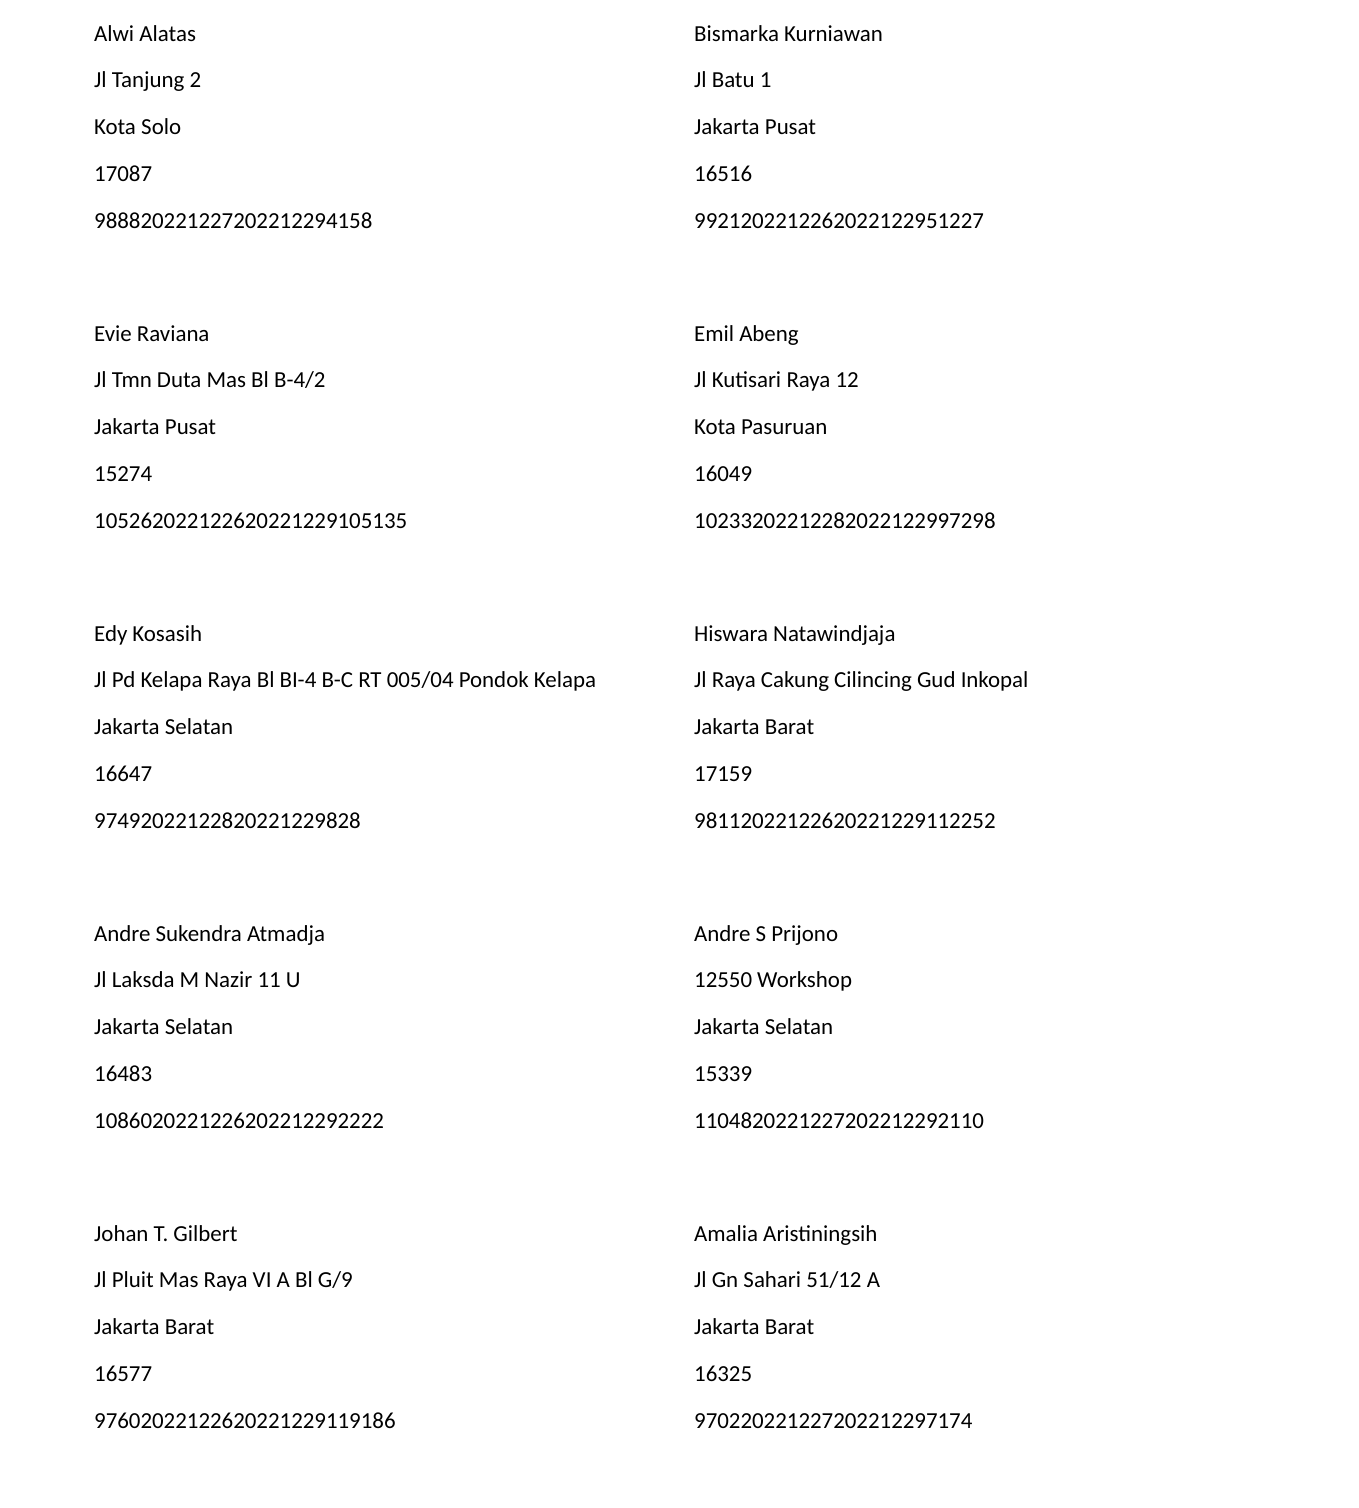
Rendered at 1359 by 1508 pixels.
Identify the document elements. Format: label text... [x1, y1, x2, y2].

table_cell Evie Raviana Jl Tmn Duta Mas Bl B-4/2 Jakarta Pusat 15274 105262022122620221229105135 [77, 307, 677, 607]
table_cell Hiswara Natawindjaja Jl Raya Cakung Cilincing Gud Inkopal Jakarta Barat 17159 98112022122620221229112252 [677, 607, 1277, 907]
table_header Bismarka Kurniawan Jl Batu 1 Jakarta Pusat 16516 9921202212262022122951227 [677, 7, 1277, 307]
table_cell Johan T. Gilbert Jl Pluit Mas Raya VI A Bl G/9 Jakarta Barat 16577 97602022122620221229119186 [77, 1207, 677, 1507]
table_cell Emil Abeng Jl Kutisari Raya 12 Kota Pasuruan 16049 10233202212282022122997298 [677, 307, 1277, 607]
table_header Alwi Alatas Jl Tanjung 2 Kota Solo 17087 988820221227202212294158 [77, 7, 677, 307]
table_cell Andre Sukendra Atmadja Jl Laksda M Nazir 11 U Jakarta Selatan 16483 1086020221226202212292222 [77, 907, 677, 1207]
table_cell Amalia Aristiningsih Jl Gn Sahari 51/12 A Jakarta Barat 16325 970220221227202212297174 [677, 1207, 1277, 1507]
table_cell Andre S Prijono 12550 Workshop Jakarta Selatan 15339 1104820221227202212292110 [677, 907, 1277, 1207]
table_cell Edy Kosasih Jl Pd Kelapa Raya Bl BI-4 B-C RT 005/04 Pondok Kelapa Jakarta Selatan 16647 97492022122820221229828 [77, 607, 677, 907]
